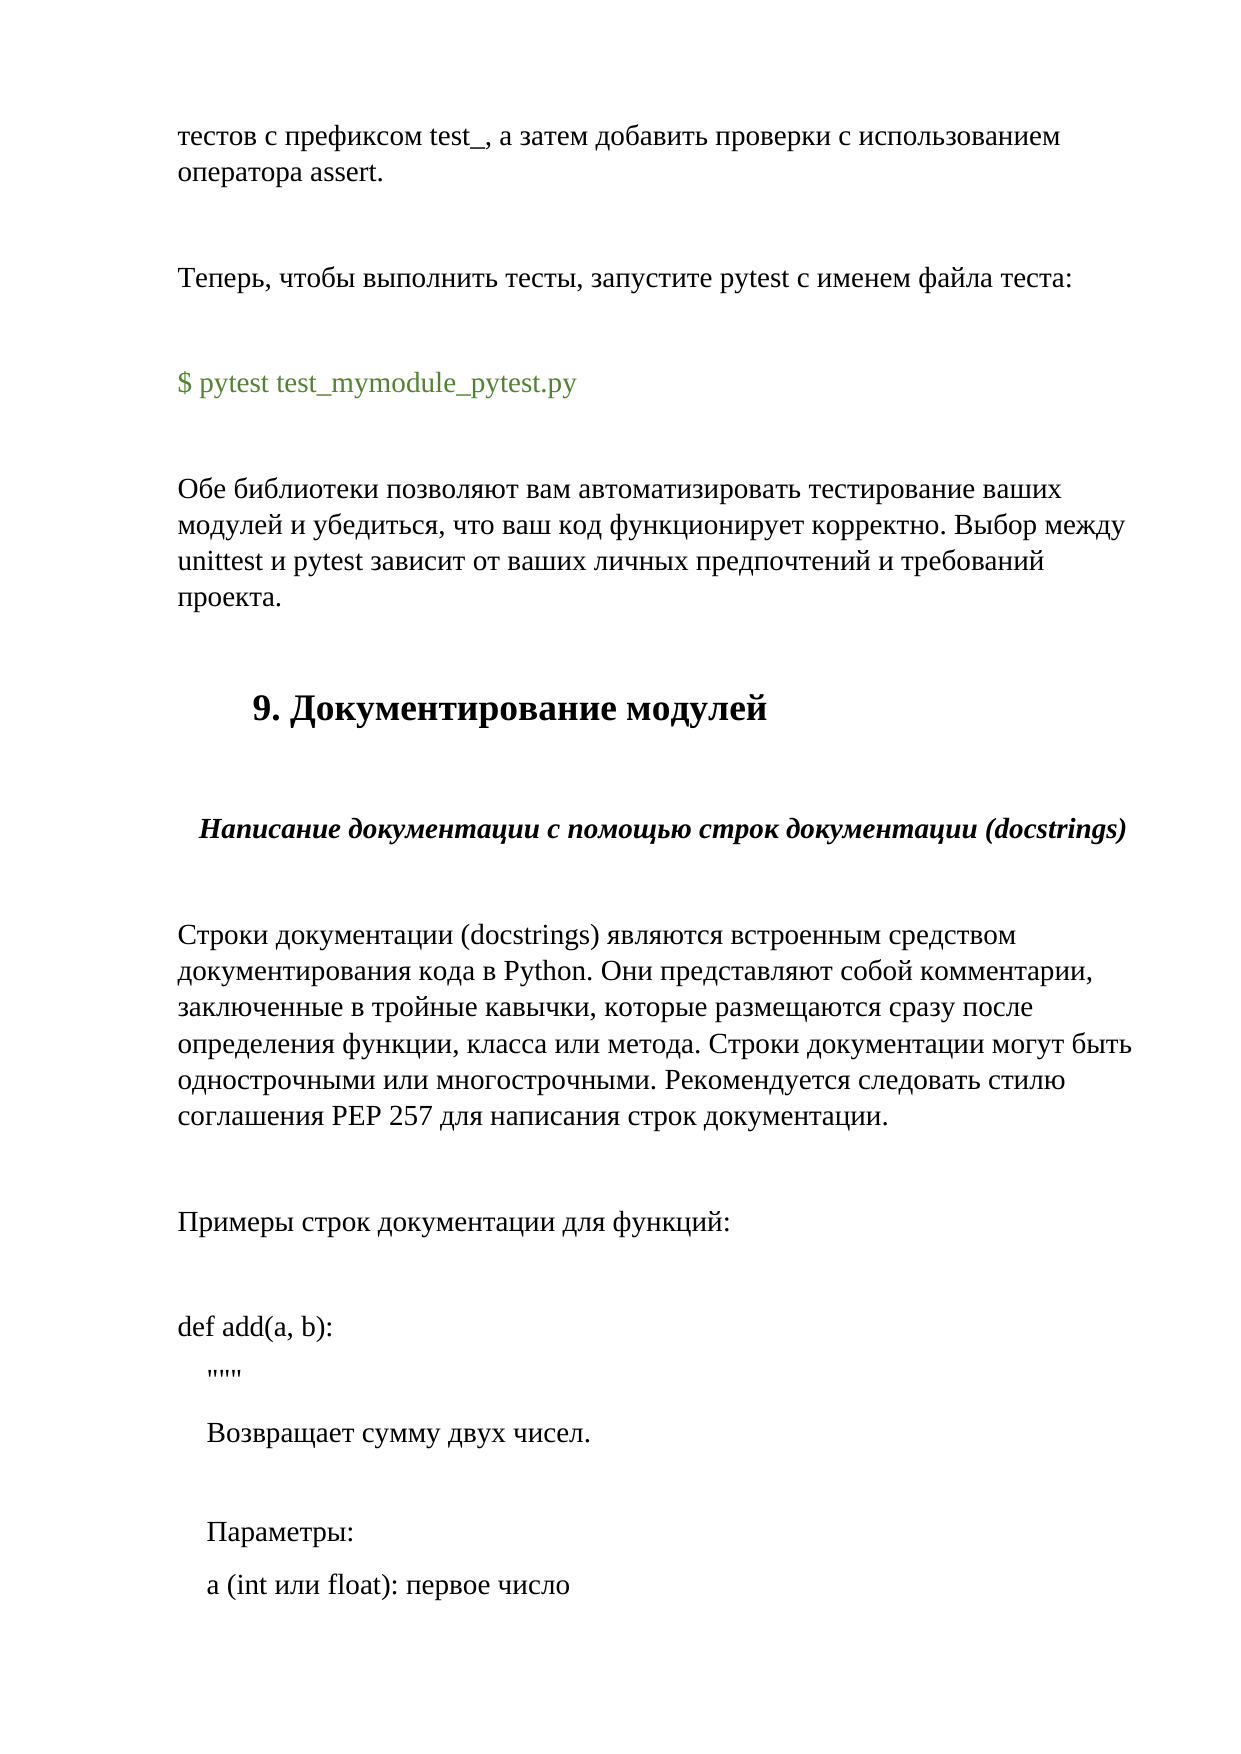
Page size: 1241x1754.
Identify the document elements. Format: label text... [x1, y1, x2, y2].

text $ pytest test_mymodule_pytest.py [177, 366, 1152, 399]
text Написание документации с помощью строк документации (docstrings) [177, 812, 1152, 845]
text Параметры: [177, 1514, 1152, 1548]
text a (int или float): первое число [177, 1567, 1152, 1601]
text Обе библиотеки позволяют вам автоматизировать тестирование ваших модулей и убедиться, что ваш код функционирует корректно. Выбор между unittest и pytest зависит от ваших личных предпочтений и требований проекта. [177, 471, 1152, 613]
text """ [177, 1362, 1152, 1396]
text def add(a, b): [177, 1309, 1152, 1343]
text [177, 118, 1152, 188]
text Возвращает сумму двух чисел. [177, 1415, 1152, 1448]
text Примеры строк документации для функций: [177, 1204, 1152, 1237]
text Строки документации (docstrings) являются встроенным средством документирования кода в Python. Они представляют собой комментарии, заключенные в тройные кавычки, которые размещаются сразу после определения функции, класса или метода. Строки документации могут быть однострочными или многострочными. Рекомендуется следовать стилю соглашения PEP 257 для написания строк документации. [177, 917, 1152, 1132]
text Теперь, чтобы выполнить тесты, запустите pytest с именем файла теста: [177, 260, 1152, 293]
list Документирование модулей [252, 685, 1152, 728]
